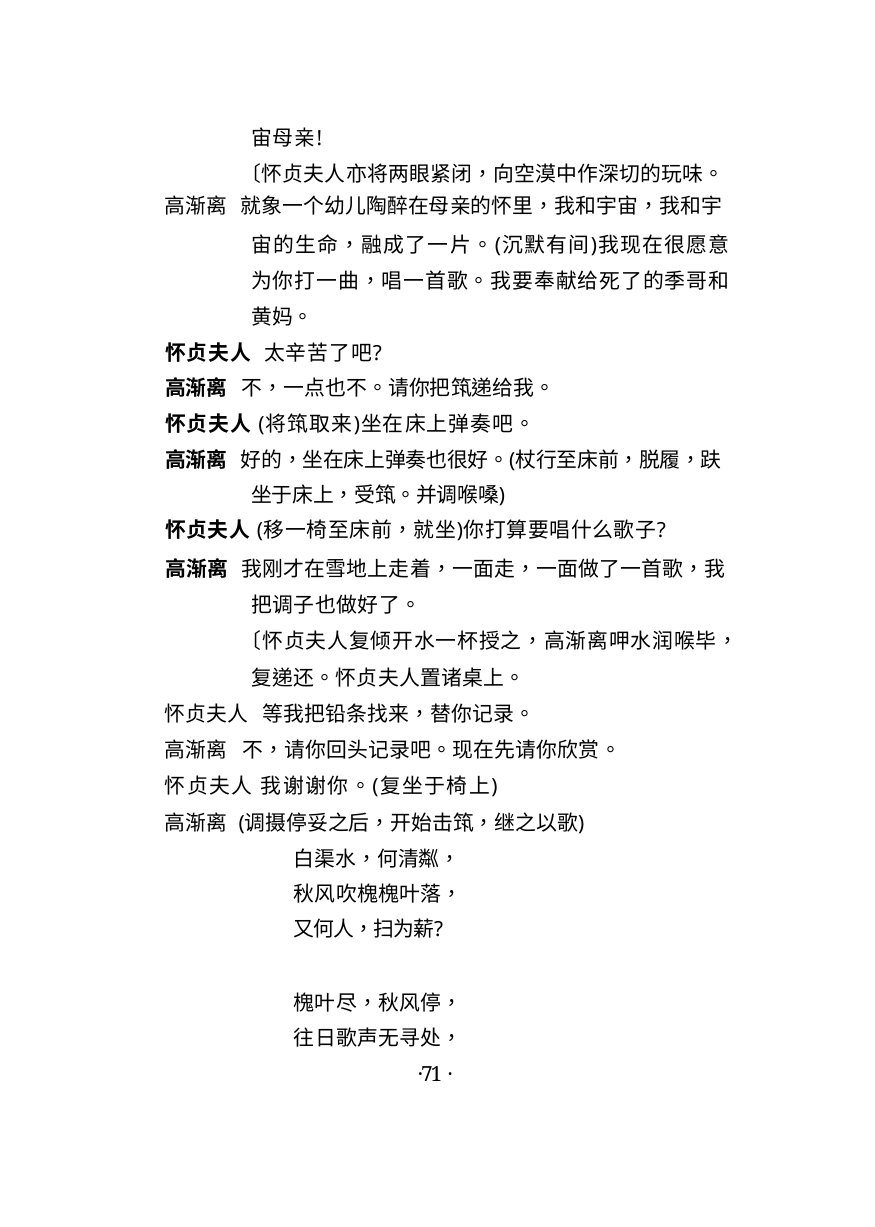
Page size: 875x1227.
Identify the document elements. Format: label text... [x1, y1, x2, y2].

text 高渐离 不，一点也不。请你把筑递给我。 怀贞夫人 (将筑取来)坐在床上弹奏吧。 [165, 373, 563, 437]
text 高渐离 好的，坐在床上弹奏也很好。(杖行至床前，脱履，趺 坐于床上，受筑。并调喉嗓) [165, 445, 731, 509]
text 白渠水，何清粼， 秋风吹槐槐叶落， 又何人，扫为薪? [294, 844, 465, 942]
text 宙母亲! [251, 124, 743, 151]
text 〔怀贞夫人亦将两眼紧闭，向空漠中作深切的玩味。 高渐离 就象一个幼儿陶醉在母亲的怀里，我和宇宙，我和宇 [164, 159, 728, 220]
text 高渐离 不，请你回头记录吧。现在先请你欣赏。 怀贞夫人 我谢谢你。(复坐于椅上) [164, 735, 627, 800]
text 怀贞夫人 等我把铅条找来，替你记录。 [164, 701, 743, 727]
text 高渐离 (调摄停妥之后，开始击筑，继之以歌) [164, 809, 743, 835]
text 怀贞夫人 太辛苦了吧? [165, 339, 743, 365]
text 〔怀贞夫人复倾开水一杯授之，高渐离呷水润喉毕， 复递还。怀贞夫人置诸桌上。 [241, 626, 742, 692]
text 宙的生命，融成了一片。(沉默有间)我现在很愿意 为你打一曲，唱一首歌。我要奉献给死了的季哥和 黄妈。 [251, 230, 730, 331]
text 怀贞夫人 (移一椅至床前，就坐)你打算要唱什么歌子? [165, 517, 743, 543]
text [294, 988, 463, 1052]
text 高渐离 我刚才在雪地上走着，一面走，一面做了一首歌，我 把调子也做好了。 [165, 554, 732, 618]
